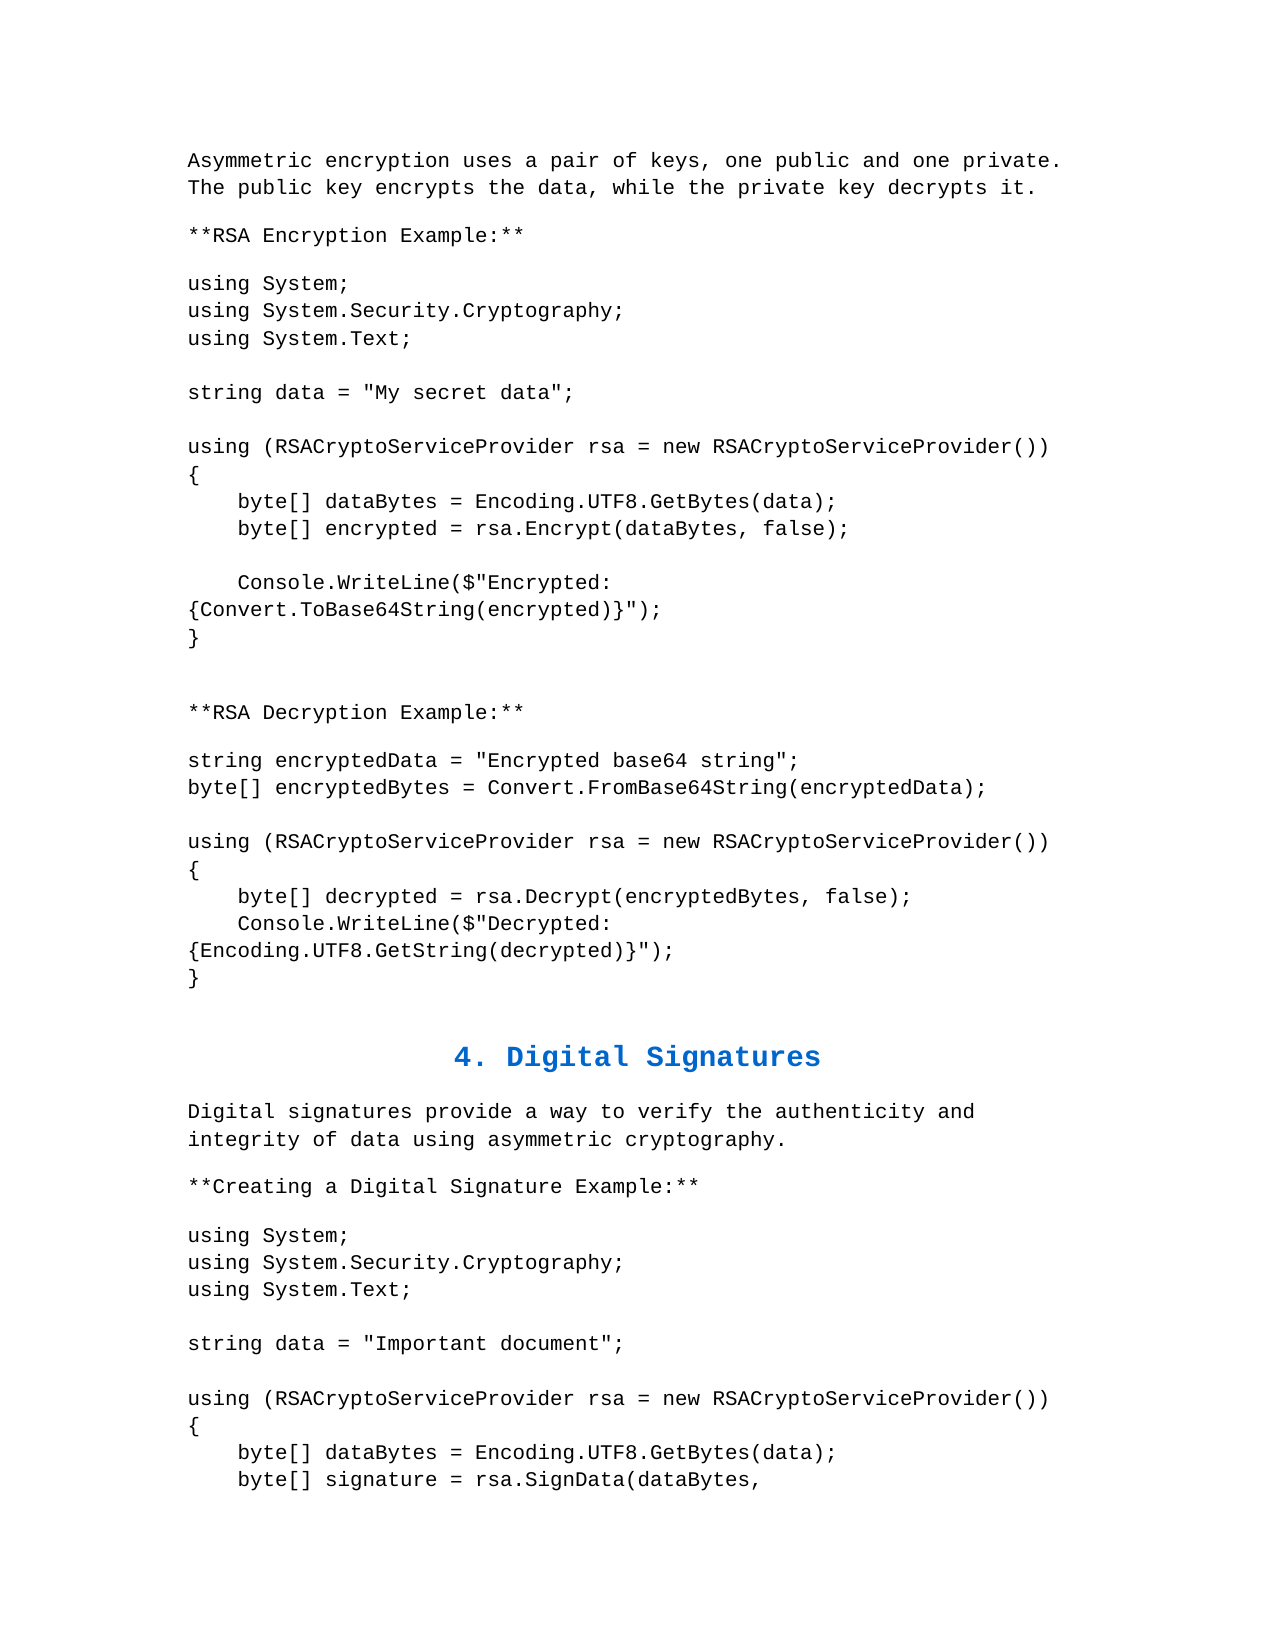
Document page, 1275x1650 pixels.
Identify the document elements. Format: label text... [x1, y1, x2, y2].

text **RSA Decryption Example:** [187, 702, 1087, 726]
text 4. Digital Signatures [187, 1043, 1087, 1076]
text using System; using System.Security.Cryptography; using System.Text; string data = "My secret data"; using (RSACryptoServiceProvider rsa = new RSACryptoServiceProvider()) { byte[] dataBytes = Encoding.UTF8.GetBytes(data); byte[] encrypted = rsa.Encrypt(dataBytes, false); Console.WriteLine($"Encrypted: {Convert.ToBase64String(encrypted)}"); } [187, 273, 1087, 677]
text **RSA Encryption Example:** [187, 225, 1087, 249]
text string encryptedData = "Encrypted base64 string"; byte[] encryptedBytes = Convert.FromBase64String(encryptedData); using (RSACryptoServiceProvider rsa = new RSACryptoServiceProvider()) { byte[] decrypted = rsa.Decrypt(encryptedBytes, false); Console.WriteLine($"Decrypted: {Encoding.UTF8.GetString(decrypted)}"); } [187, 750, 1087, 1018]
text Asymmetric encryption uses a pair of keys, one public and one private. The public key encrypts the data, while the private key decrypts it. [187, 150, 1087, 201]
text **Creating a Digital Signature Example:** [187, 1177, 1087, 1200]
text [187, 1224, 1087, 1493]
text Digital signatures provide a way to verify the authenticity and integrity of data using asymmetric cryptography. [187, 1101, 1087, 1152]
